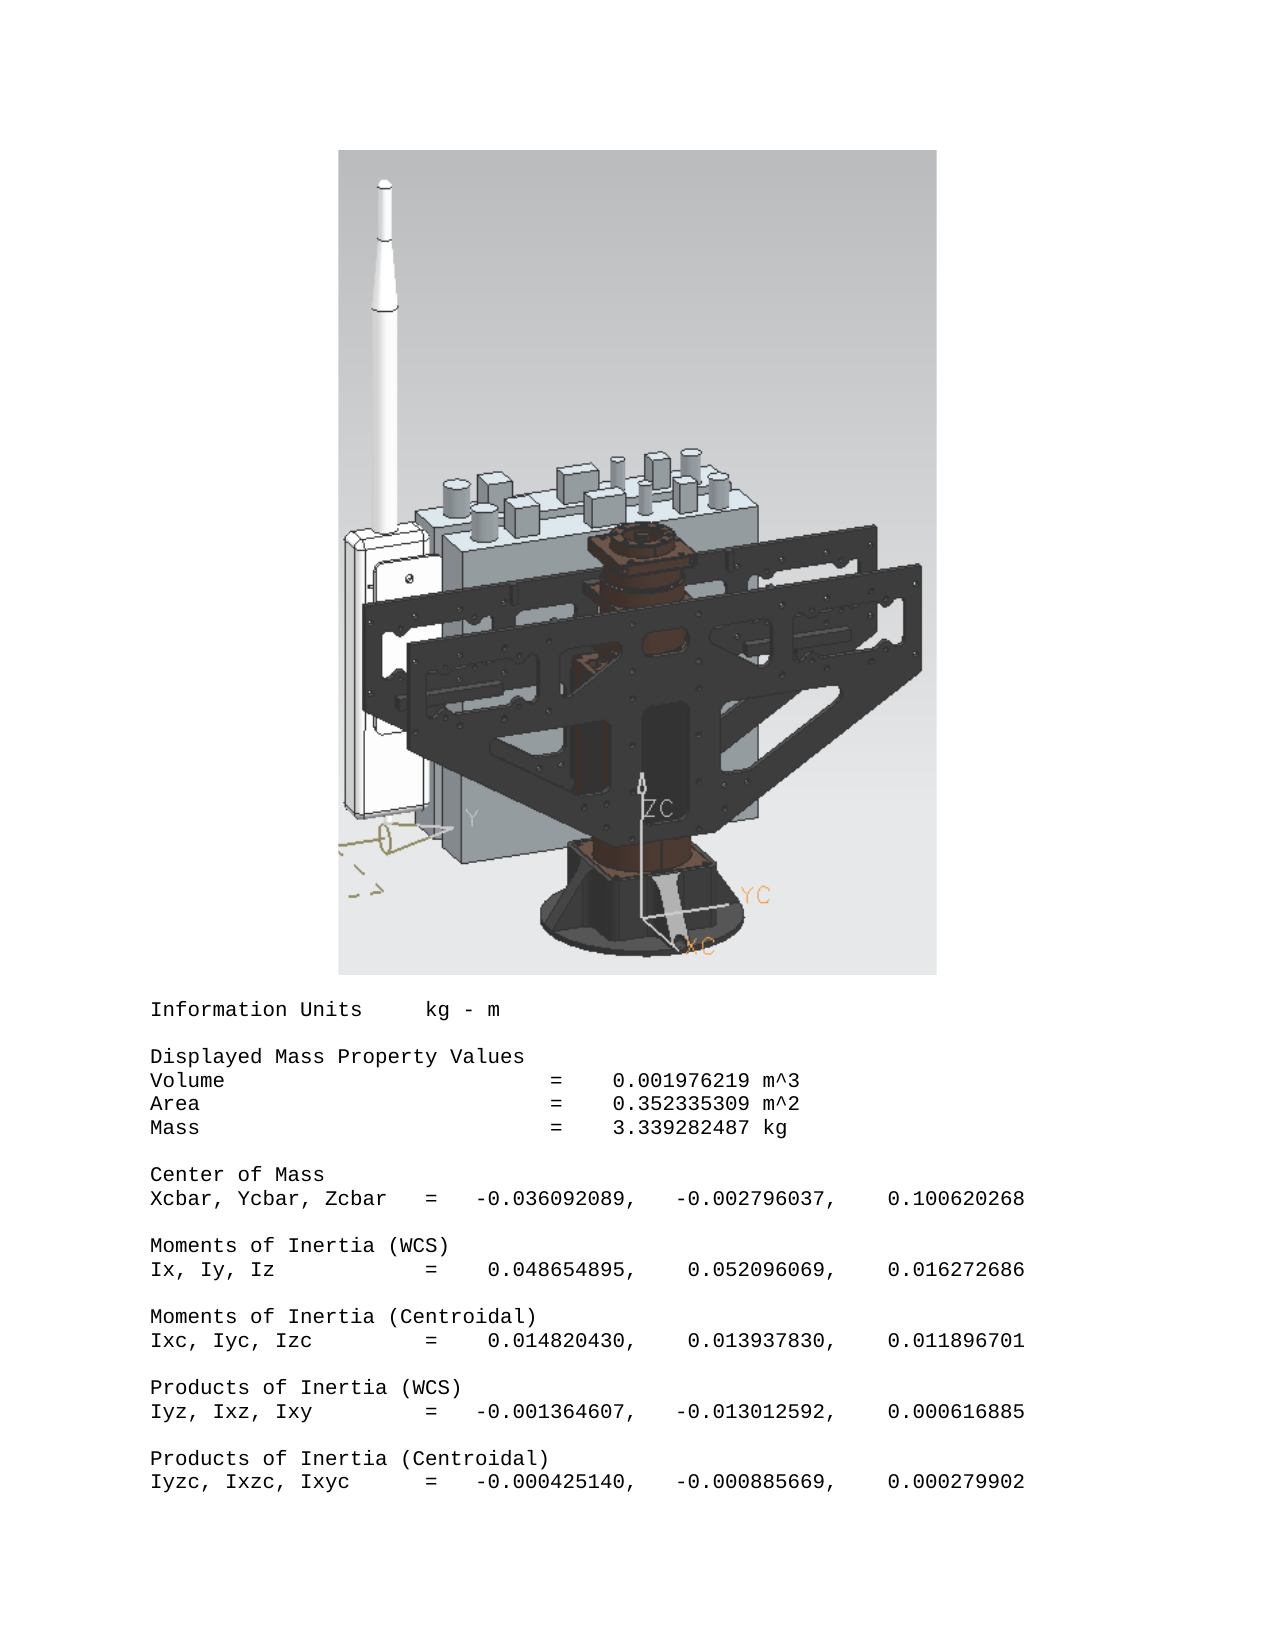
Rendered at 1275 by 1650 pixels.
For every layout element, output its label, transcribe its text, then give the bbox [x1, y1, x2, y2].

text Displayed Mass Property Values [150, 1046, 1125, 1069]
text Ix, Iy, Iz = 0.048654895, 0.052096069, 0.016272686 [150, 1259, 1125, 1282]
text Center of Mass [150, 1164, 1125, 1188]
text Area = 0.352335309 m^2 [150, 1093, 1125, 1117]
text Ixc, Iyc, Izc = 0.014820430, 0.013937830, 0.011896701 [150, 1330, 1125, 1353]
text Volume = 0.001976219 m^3 [150, 1069, 1125, 1093]
text Moments of Inertia (WCS) [150, 1235, 1125, 1259]
text Xcbar, Ycbar, Zcbar = -0.036092089, -0.002796037, 0.100620268 [150, 1188, 1125, 1211]
text Mass = 3.339282487 kg [150, 1117, 1125, 1141]
text Iyzc, Ixzc, Ixyc = -0.000425140, -0.000885669, 0.000279902 [150, 1472, 1125, 1495]
text Moments of Inertia (Centroidal) [150, 1306, 1125, 1330]
picture [338, 150, 937, 975]
text Products of Inertia (WCS) [150, 1377, 1125, 1401]
text Products of Inertia (Centroidal) [150, 1448, 1125, 1472]
text Iyz, Ixz, Ixy = -0.001364607, -0.013012592, 0.000616885 [150, 1401, 1125, 1424]
text Information Units kg - m [150, 999, 1125, 1022]
